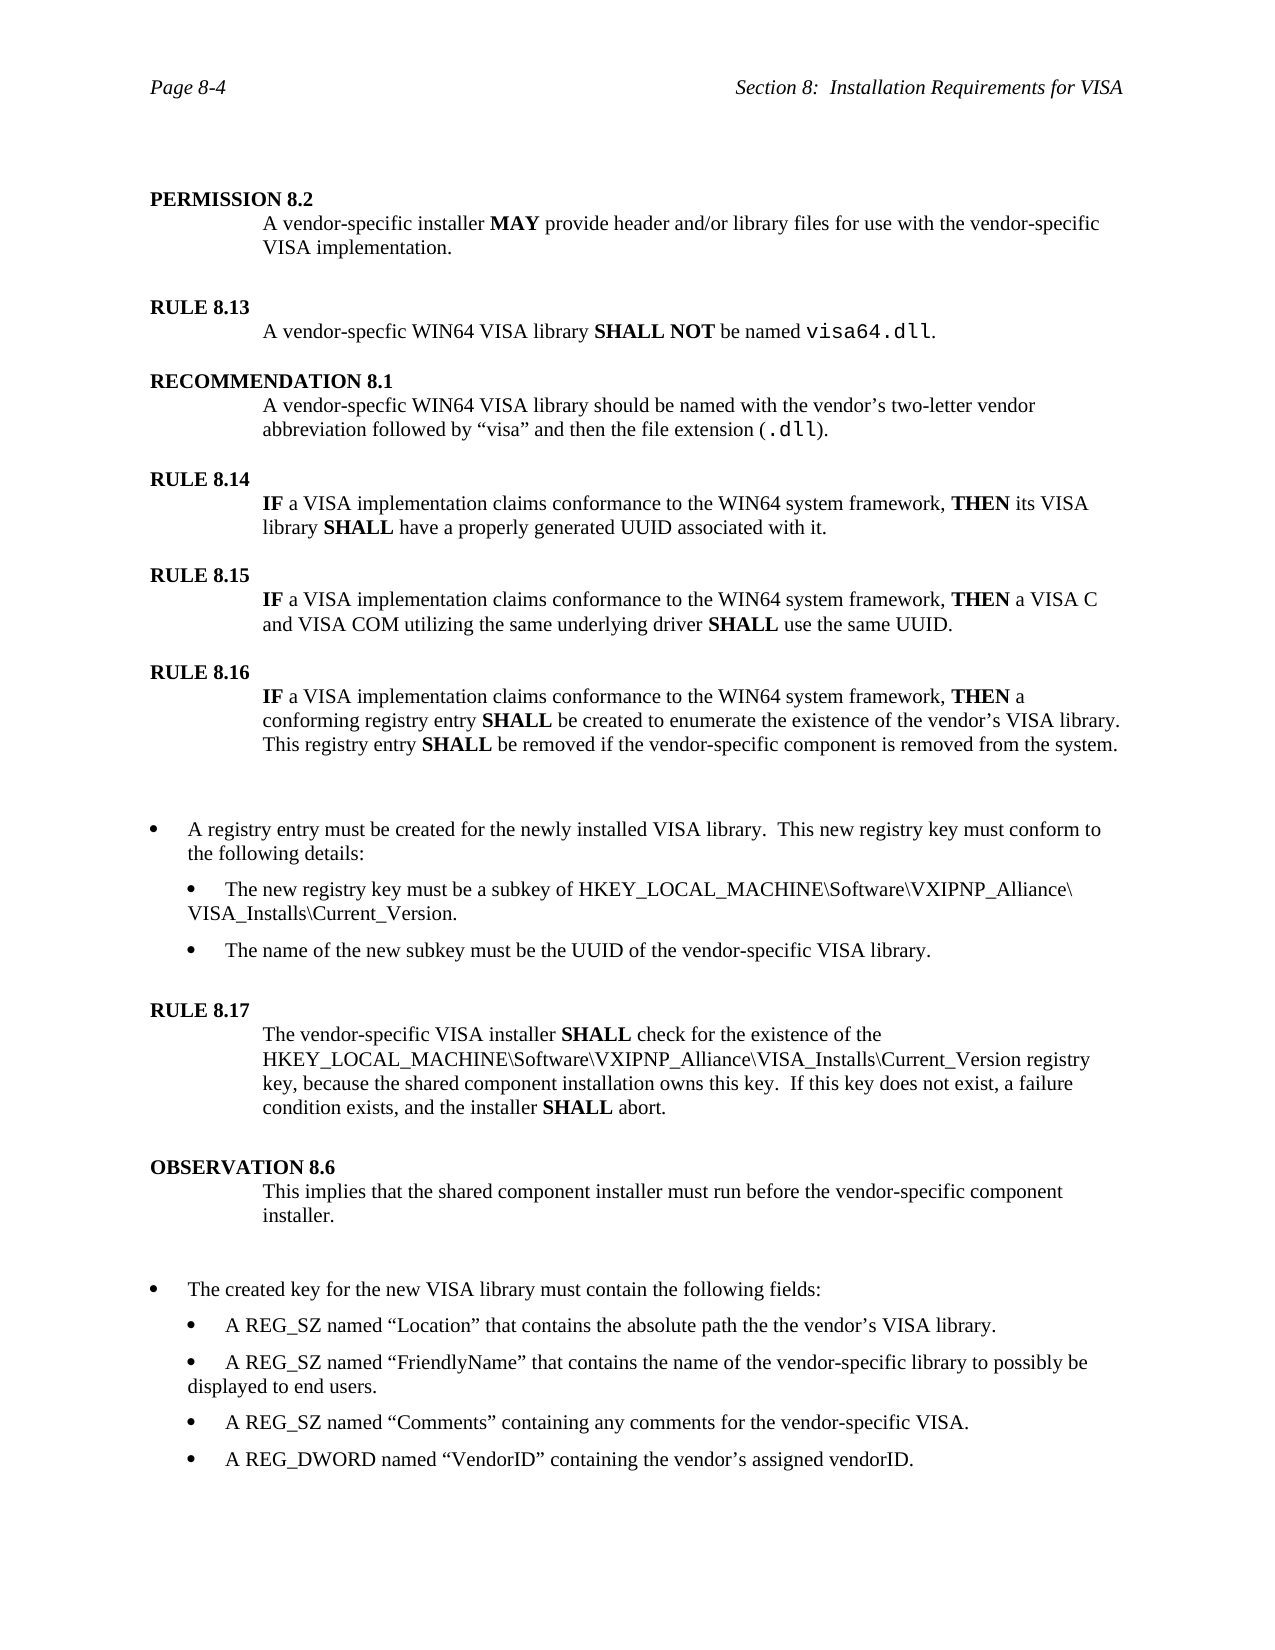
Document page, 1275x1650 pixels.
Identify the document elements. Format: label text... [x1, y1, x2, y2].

text A vendor-specfic WIN64 VISA library should be named with the vendor’s two-letter vendor abbreviation followed by “visa” and then the file extension (.dll). [150, 393, 1125, 443]
text RECOMMENDATION 8.1 [150, 369, 1125, 393]
text A vendor-specific installer MAY provide header and/or library files for use with the vendor-specific VISA implementation. [150, 211, 1125, 259]
text IF a VISA implementation claims conformance to the WIN64 system framework, THEN a VISA C and VISA COM utilizing the same underlying driver SHALL use the same UUID. [150, 587, 1125, 636]
text A registry entry must be created for the newly installed VISA library. This new registry key must conform to the following details: [150, 816, 1125, 864]
text RULE 8.17 [150, 998, 1125, 1022]
text IF a VISA implementation claims conformance to the WIN64 system framework, THEN a conforming registry entry SHALL be created to enumerate the existence of the vendor’s VISA library. This registry entry SHALL be removed if the vendor-specific component is removed from the system. [150, 684, 1125, 756]
text RULE 8.13 [150, 295, 1125, 319]
text A REG_SZ named “FriendlyName” that contains the name of the vendor-specific library to possibly be displayed to end users. [150, 1349, 1125, 1398]
text RULE 8.16 [150, 659, 1125, 684]
text A vendor-specfic WIN64 VISA library SHALL NOT be named visa64.dll. [150, 319, 1125, 345]
text The name of the new subkey must be the UUID of the vendor-specific VISA library. [150, 938, 1125, 962]
text RULE 8.15 [150, 563, 1125, 587]
text A REG_SZ named “Comments” containing any comments for the vendor-specific VISA. [150, 1410, 1125, 1434]
text A REG_DWORD named “VendorID” containing the vendor’s assigned vendorID. [150, 1447, 1125, 1471]
text The created key for the new VISA library must contain the following fields: [150, 1276, 1125, 1301]
text The new registry key must be a subkey of HKEY_LOCAL_MACHINE\Software\VXIPNP_Alliance\VISA_Installs\Current_Version. [150, 877, 1125, 925]
text The vendor-specific VISA installer SHALL check for the existence of the HKEY_LOCAL_MACHINE\Software\VXIPNP_Alliance\VISA_Installs\Current_Version registry key, because the shared component installation owns this key. If this key does not exist, a failure condition exists, and the installer SHALL abort. [150, 1022, 1125, 1119]
text RULE 8.14 [150, 467, 1125, 491]
text IF a VISA implementation claims conformance to the WIN64 system framework, THEN its VISA library SHALL have a properly generated UUID associated with it. [150, 491, 1125, 539]
text PERMISSION 8.2 [150, 187, 1125, 211]
text OBSERVATION 8.6 [150, 1155, 1125, 1179]
text This implies that the shared component installer must run before the vendor-specific component installer. [150, 1179, 1125, 1227]
text A REG_SZ named “Location” that contains the absolute path the the vendor’s VISA library. [150, 1313, 1125, 1337]
